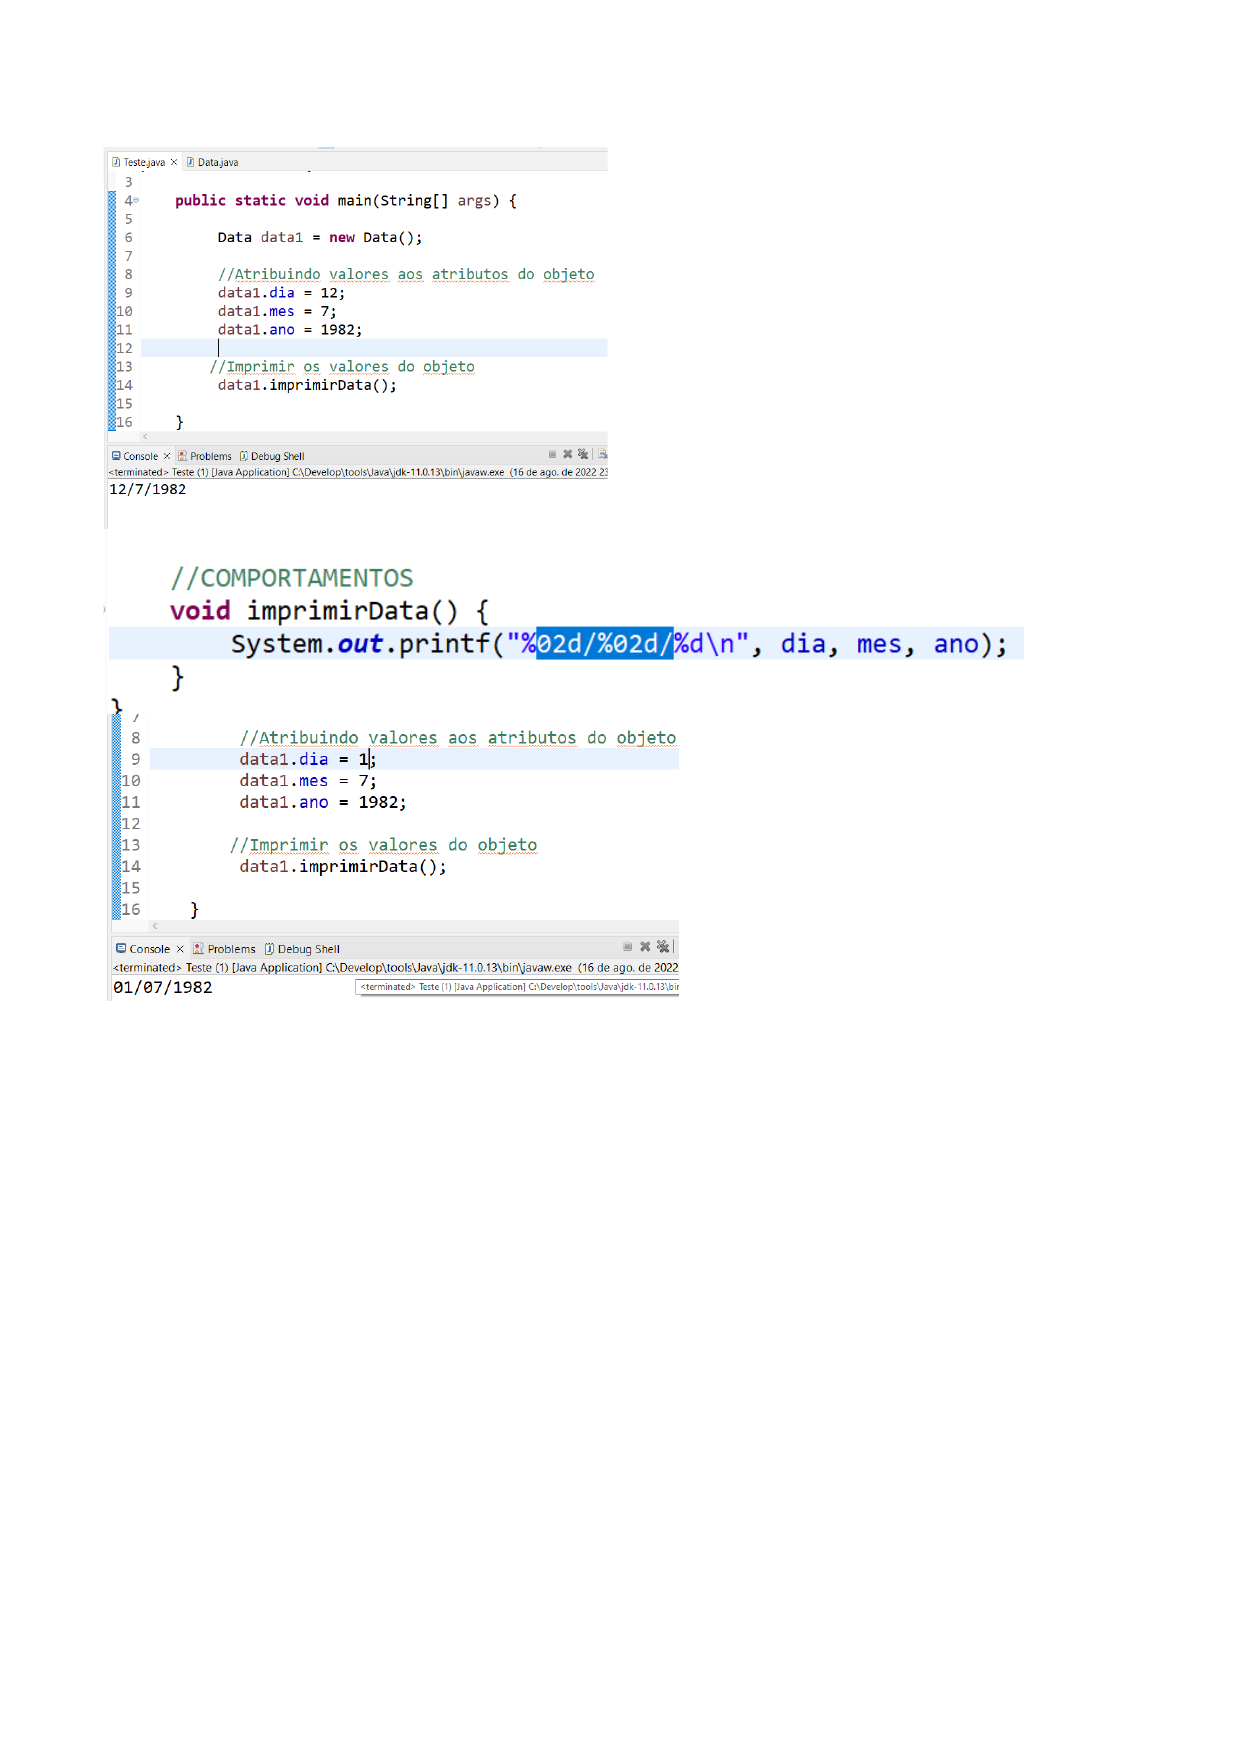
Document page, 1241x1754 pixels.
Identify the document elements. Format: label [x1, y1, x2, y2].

picture [103, 147, 1024, 1001]
